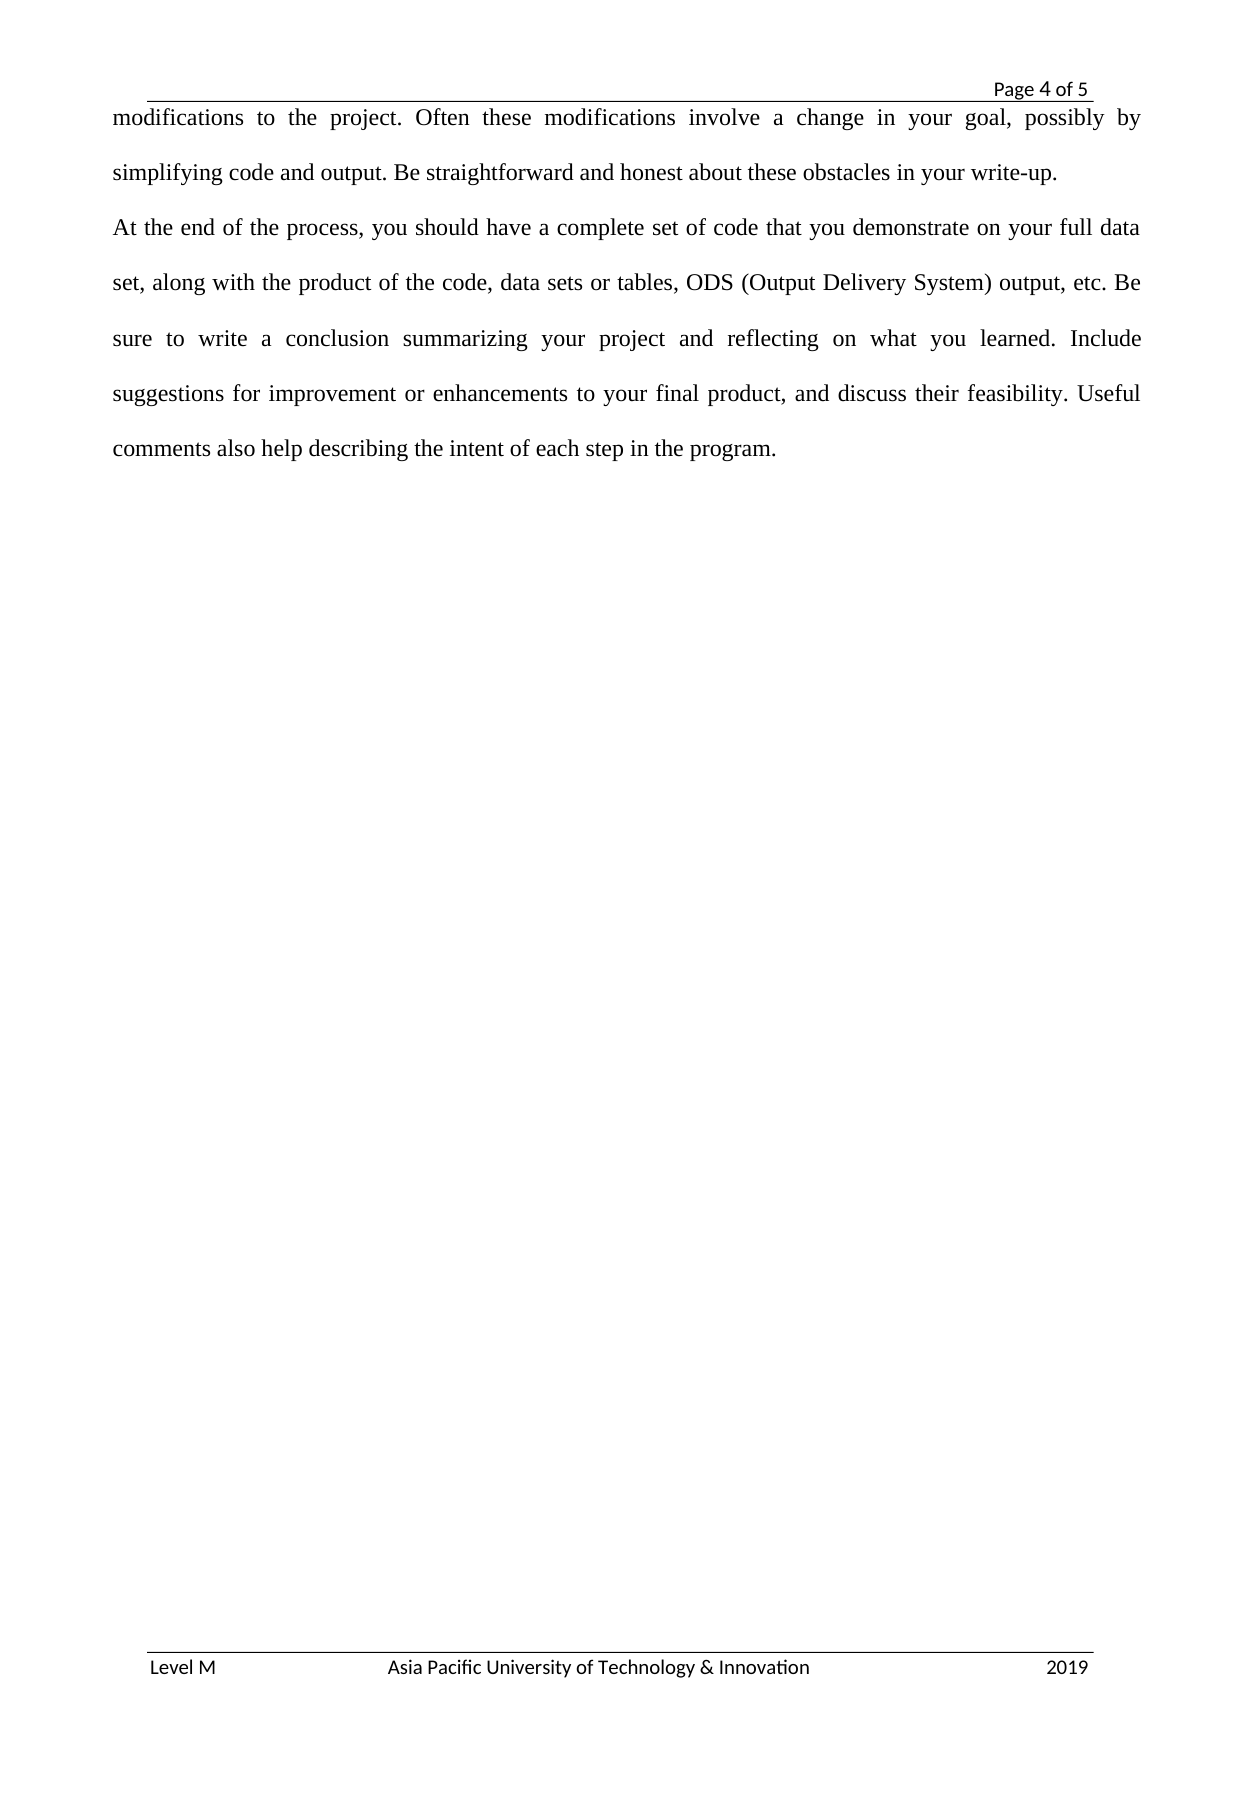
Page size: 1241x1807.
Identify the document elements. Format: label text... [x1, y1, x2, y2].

text modifications to the project. Often these modifications involve a change in your goal, possibly by simplifying code and output. Be straightforward and honest about these obstacles in your write-up. [112, 103, 1143, 186]
text At the end of the process, you should have a complete set of code that you demonstrate on your full data set, along with the product of the code, data sets or tables, ODS (Output Delivery System) output, etc. Be sure to write a conclusion summarizing your project and reflecting on what you learned. Include suggestions for improvement or enhancements to your final product, and discuss their feasibility. Useful comments also help describing the intent of each step in the program. [112, 213, 1143, 462]
